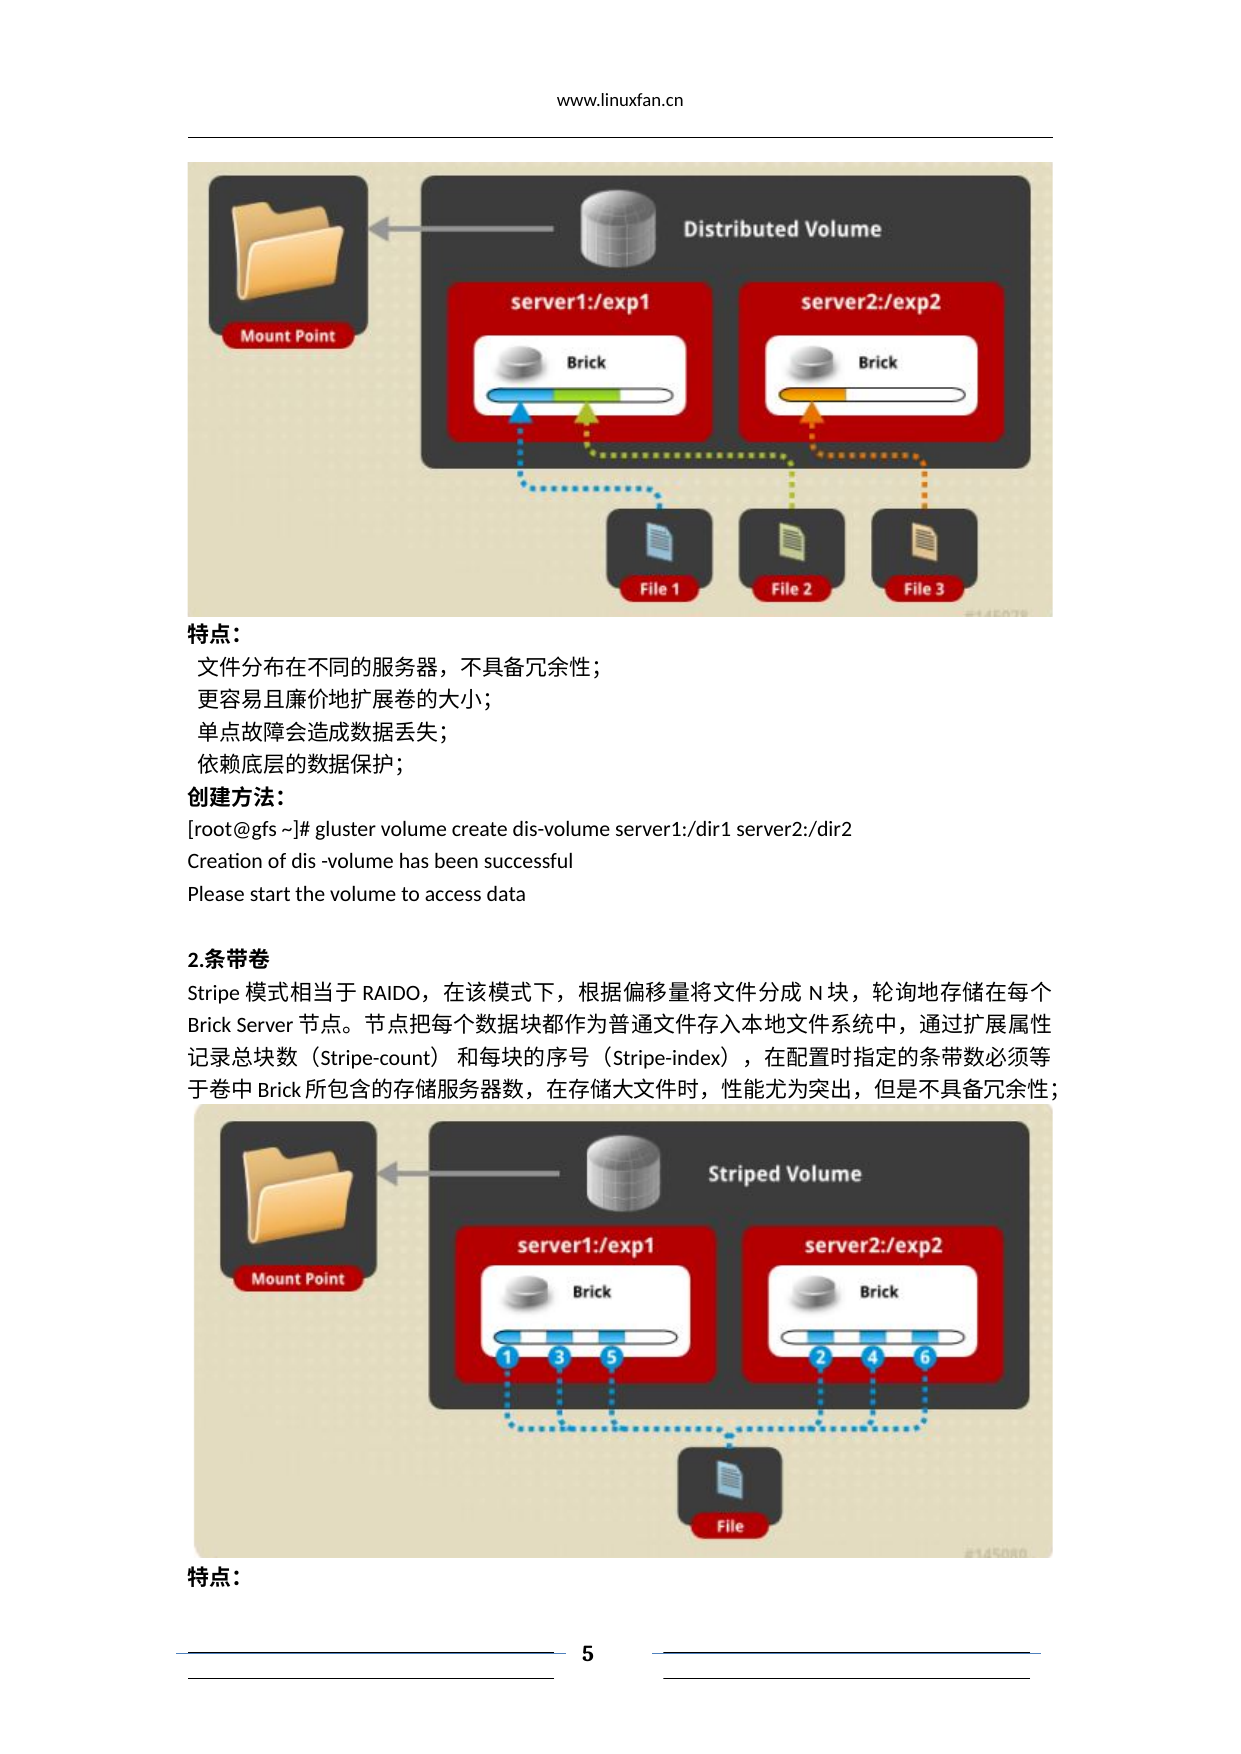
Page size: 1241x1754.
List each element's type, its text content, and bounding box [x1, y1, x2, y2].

text Creation of dis -volume has been successful [187, 844, 1053, 877]
text Please start the volume to access data [187, 877, 1053, 909]
text 依赖底层的数据保护； [187, 747, 1053, 779]
text 更容易且廉价地扩展卷的大小； [187, 682, 1053, 714]
text 特点： [187, 1559, 1053, 1592]
text Stripe模式相当于RAIDO，在该模式下，根据偏移量将文件分成N块，轮询地存储在每个Brick Server节点。节点把每个数据块都作为普通文件存入本地文件系统中，通过扩展属性记录总块数（Stripe-count） 和每块的序号（Stripe-index），在配置时指定的条带数必须等于卷中Brick所包含的存储服务器数，在存储大文件时，性能尤为突出，但是不具备冗余性； [187, 974, 1053, 1104]
text 文件分布在不同的服务器，不具备冗余性； [187, 649, 1053, 682]
text 创建方法： [187, 779, 1053, 812]
picture [187, 1104, 1053, 1558]
text 2.条带卷 [187, 942, 1053, 974]
picture [187, 162, 1053, 617]
text 单点故障会造成数据丢失； [187, 714, 1053, 747]
text [root@gfs ~]# gluster volume create dis-volume server1:/dir1 server2:/dir2 [187, 812, 1053, 844]
text 特点： [187, 617, 1053, 649]
